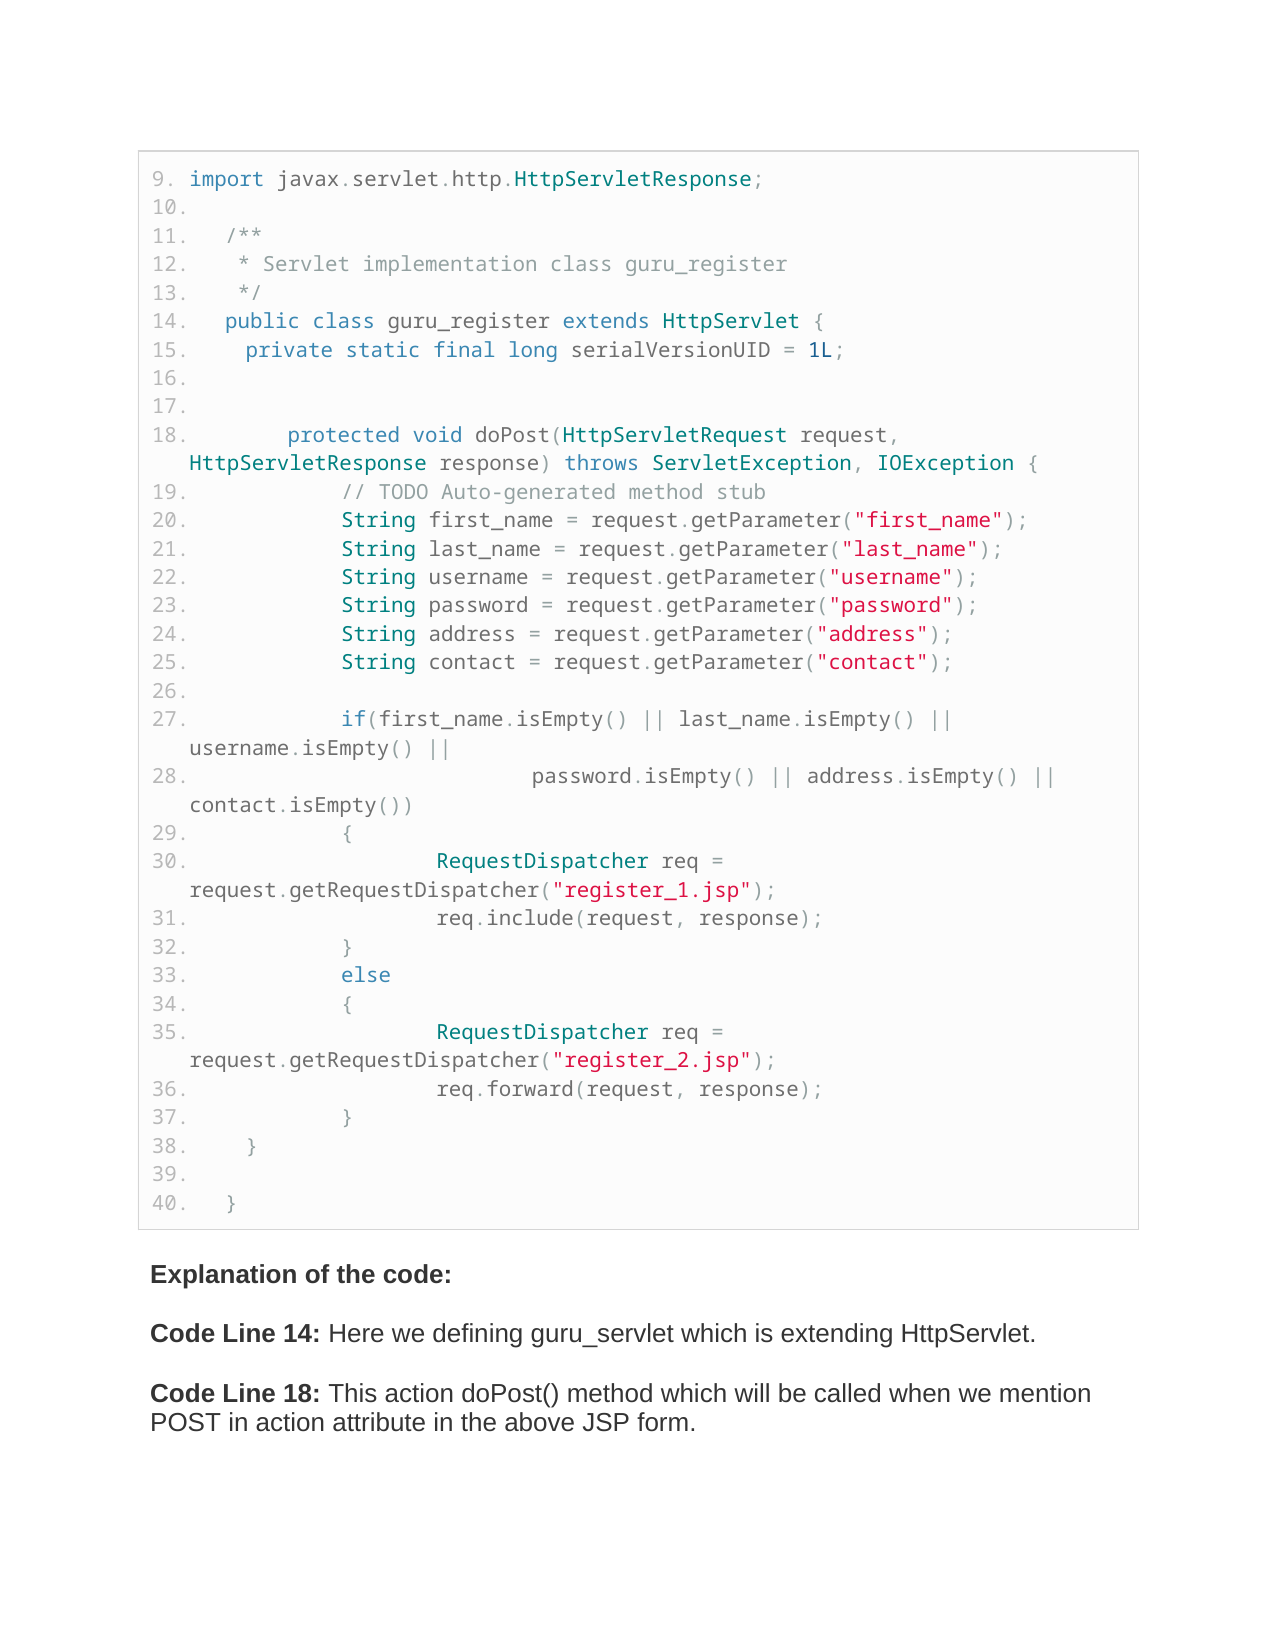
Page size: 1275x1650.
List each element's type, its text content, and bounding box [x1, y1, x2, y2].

list } [139, 1174, 1138, 1229]
list * Servlet implementation class guru_register [139, 235, 1138, 264]
list String last_name = request.getParameter("last_name"); [139, 520, 1138, 548]
list String username = request.getParameter("username"); [139, 548, 1138, 577]
list } [139, 1117, 1138, 1145]
text Code Line 14: Here we defining guru_servlet which is extending HttpServlet. [150, 1318, 1125, 1348]
list } [139, 918, 1138, 946]
list // TODO Auto-generated method stub [139, 463, 1138, 491]
list else [139, 946, 1138, 975]
list { [139, 804, 1138, 832]
list */ [139, 264, 1138, 292]
list req.include(request, response); [139, 889, 1138, 918]
text Code Line 18: This action doPost() method which will be called when we mention POST in action attribute in the above JSP form. [150, 1378, 1125, 1437]
list protected void doPost(HttpServletRequest request, HttpServletResponse response) throws ServletException, IOException { [139, 406, 1138, 463]
list /** [139, 207, 1138, 235]
list String password = request.getParameter("password"); [139, 577, 1138, 605]
text Explanation of the code: [150, 1259, 1125, 1289]
list if(first_name.isEmpty() || last_name.isEmpty() || username.isEmpty() || [139, 690, 1138, 747]
list String address = request.getParameter("address"); [139, 605, 1138, 633]
list public class guru_register extends HttpServlet { [139, 292, 1138, 321]
list String first_name = request.getParameter("first_name"); [139, 491, 1138, 520]
list String contact = request.getParameter("contact"); [139, 633, 1138, 662]
list private static final long serialVersionUID = 1L; [139, 321, 1138, 349]
list import javax.servlet.http.HttpServletResponse; [139, 152, 1138, 178]
list password.isEmpty() || address.isEmpty() || contact.isEmpty()) [139, 747, 1138, 804]
list } [139, 1088, 1138, 1117]
list RequestDispatcher req = request.getRequestDispatcher("register_2.jsp"); [139, 1003, 1138, 1060]
list req.forward(request, response); [139, 1060, 1138, 1088]
list { [139, 975, 1138, 1003]
list RequestDispatcher req = request.getRequestDispatcher("register_1.jsp"); [139, 832, 1138, 889]
